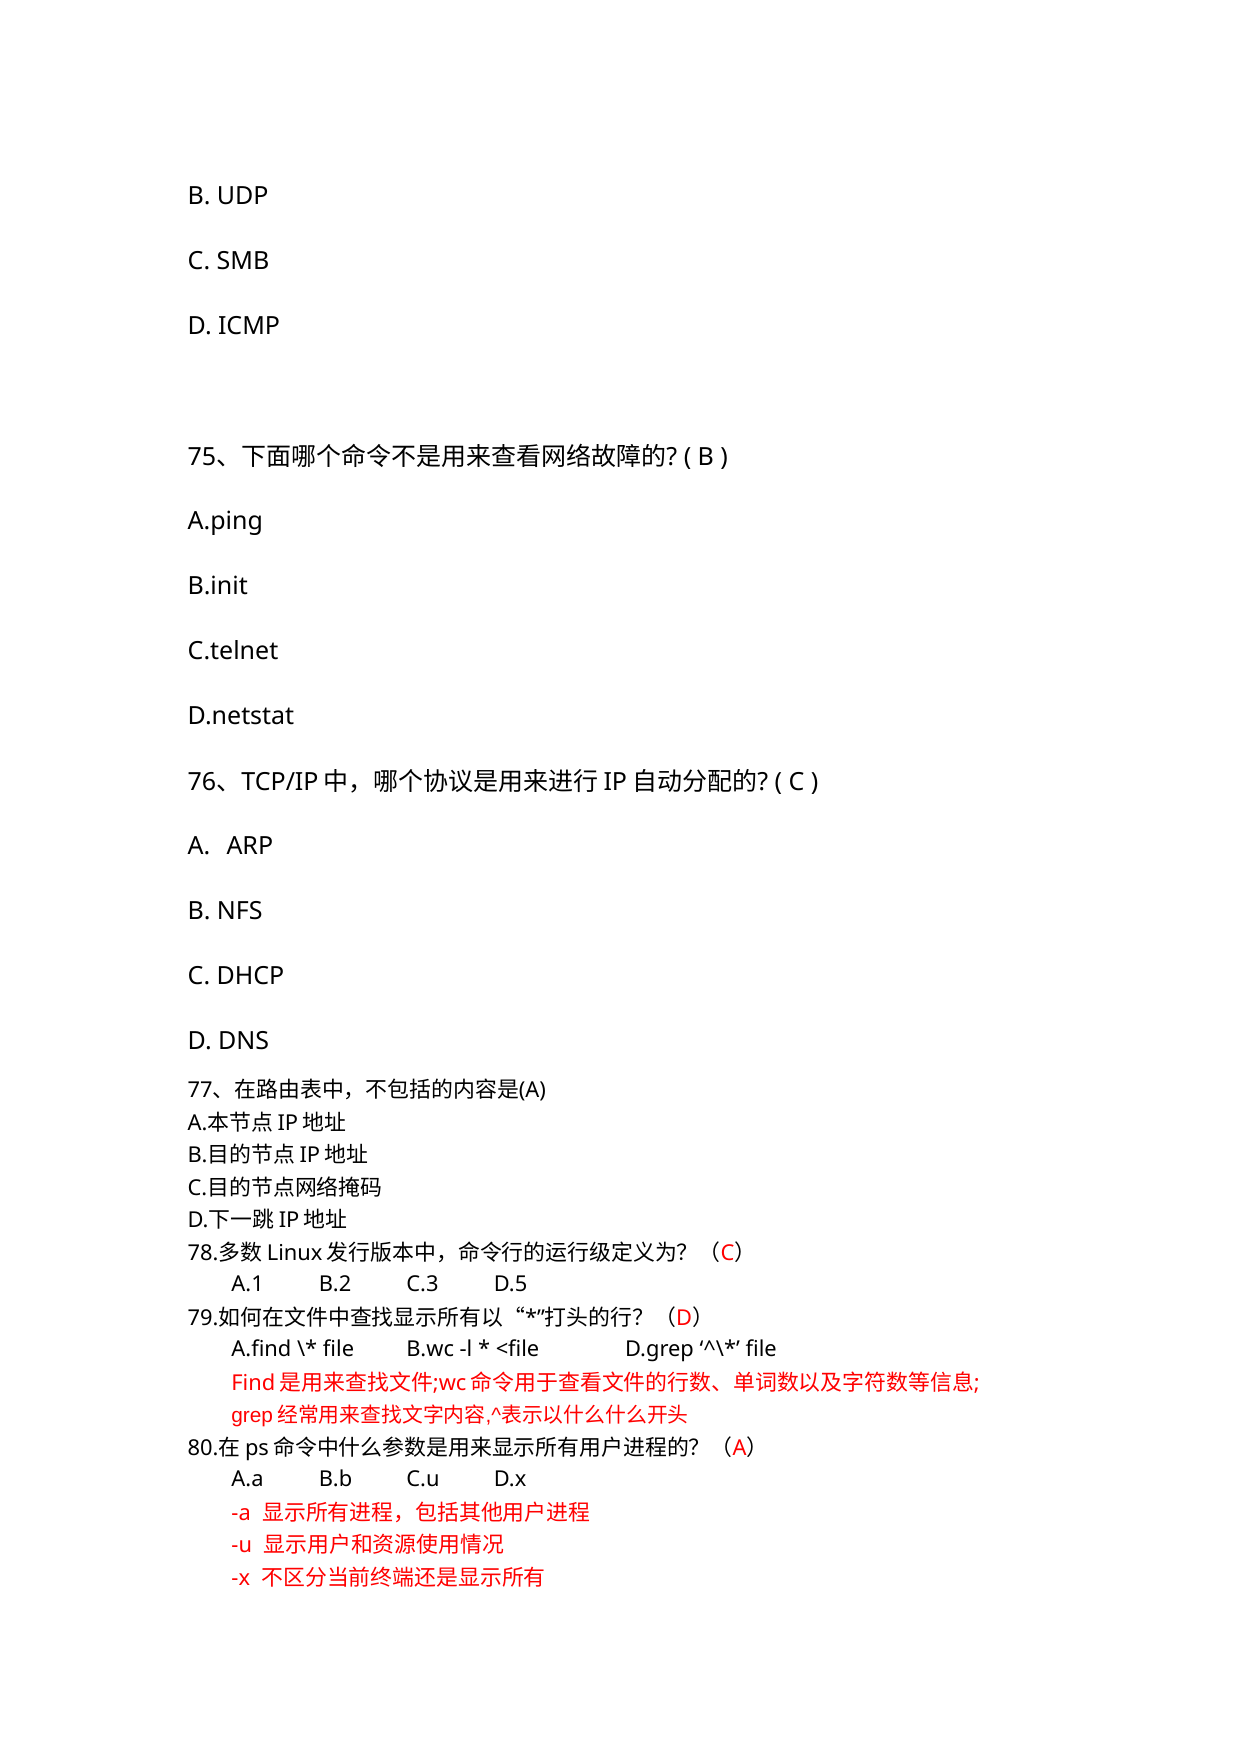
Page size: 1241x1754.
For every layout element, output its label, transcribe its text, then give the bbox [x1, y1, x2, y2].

list ARP B. NFS C. DHCP D. DNS [187, 812, 1053, 1072]
text A.1 B.2 C.3 D.5 [187, 1267, 1053, 1299]
text Find是用来查找文件;wc命令用于查看文件的行数、单词数以及字符数等信息; [187, 1364, 1053, 1397]
text B.目的节点IP地址 [187, 1137, 1053, 1169]
text 80.在ps命令中什么参数是用来显示所有用户进程的？（A） [187, 1429, 1053, 1462]
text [187, 162, 1053, 227]
text A.ping B.init C.telnet D.netstat 76、TCP/IP中，哪个协议是用来进行IP自动分配的? ( C ) [187, 487, 1053, 812]
text C. SMB D. ICMP [187, 227, 1053, 357]
text A.a B.b C.u D.x [187, 1462, 1053, 1494]
text -u 显示用户和资源使用情况 [187, 1527, 1053, 1559]
text C.目的节点网络掩码 [187, 1169, 1053, 1202]
text 79.如何在文件中查找显示所有以“*”打头的行？（D） [187, 1299, 1053, 1332]
text grep经常用来查找文字内容,^表示以什么什么开头 [187, 1397, 1053, 1429]
text 78.多数Linux发行版本中，命令行的运行级定义为？（C） [187, 1234, 1053, 1267]
text -a 显示所有进程，包括其他用户进程 [187, 1494, 1053, 1527]
text 77、在路由表中，不包括的内容是(A) [187, 1072, 1053, 1104]
text -x 不区分当前终端还是显示所有 [187, 1559, 1053, 1592]
text A.本节点IP地址 [187, 1104, 1053, 1137]
text 75、下面哪个命令不是用来查看网络故障的? ( B ) [187, 357, 1053, 487]
text A.find \* file B.wc -l * <file D.grep ‘^\*’ file [187, 1332, 1053, 1364]
text D.下一跳IP地址 [187, 1202, 1053, 1234]
